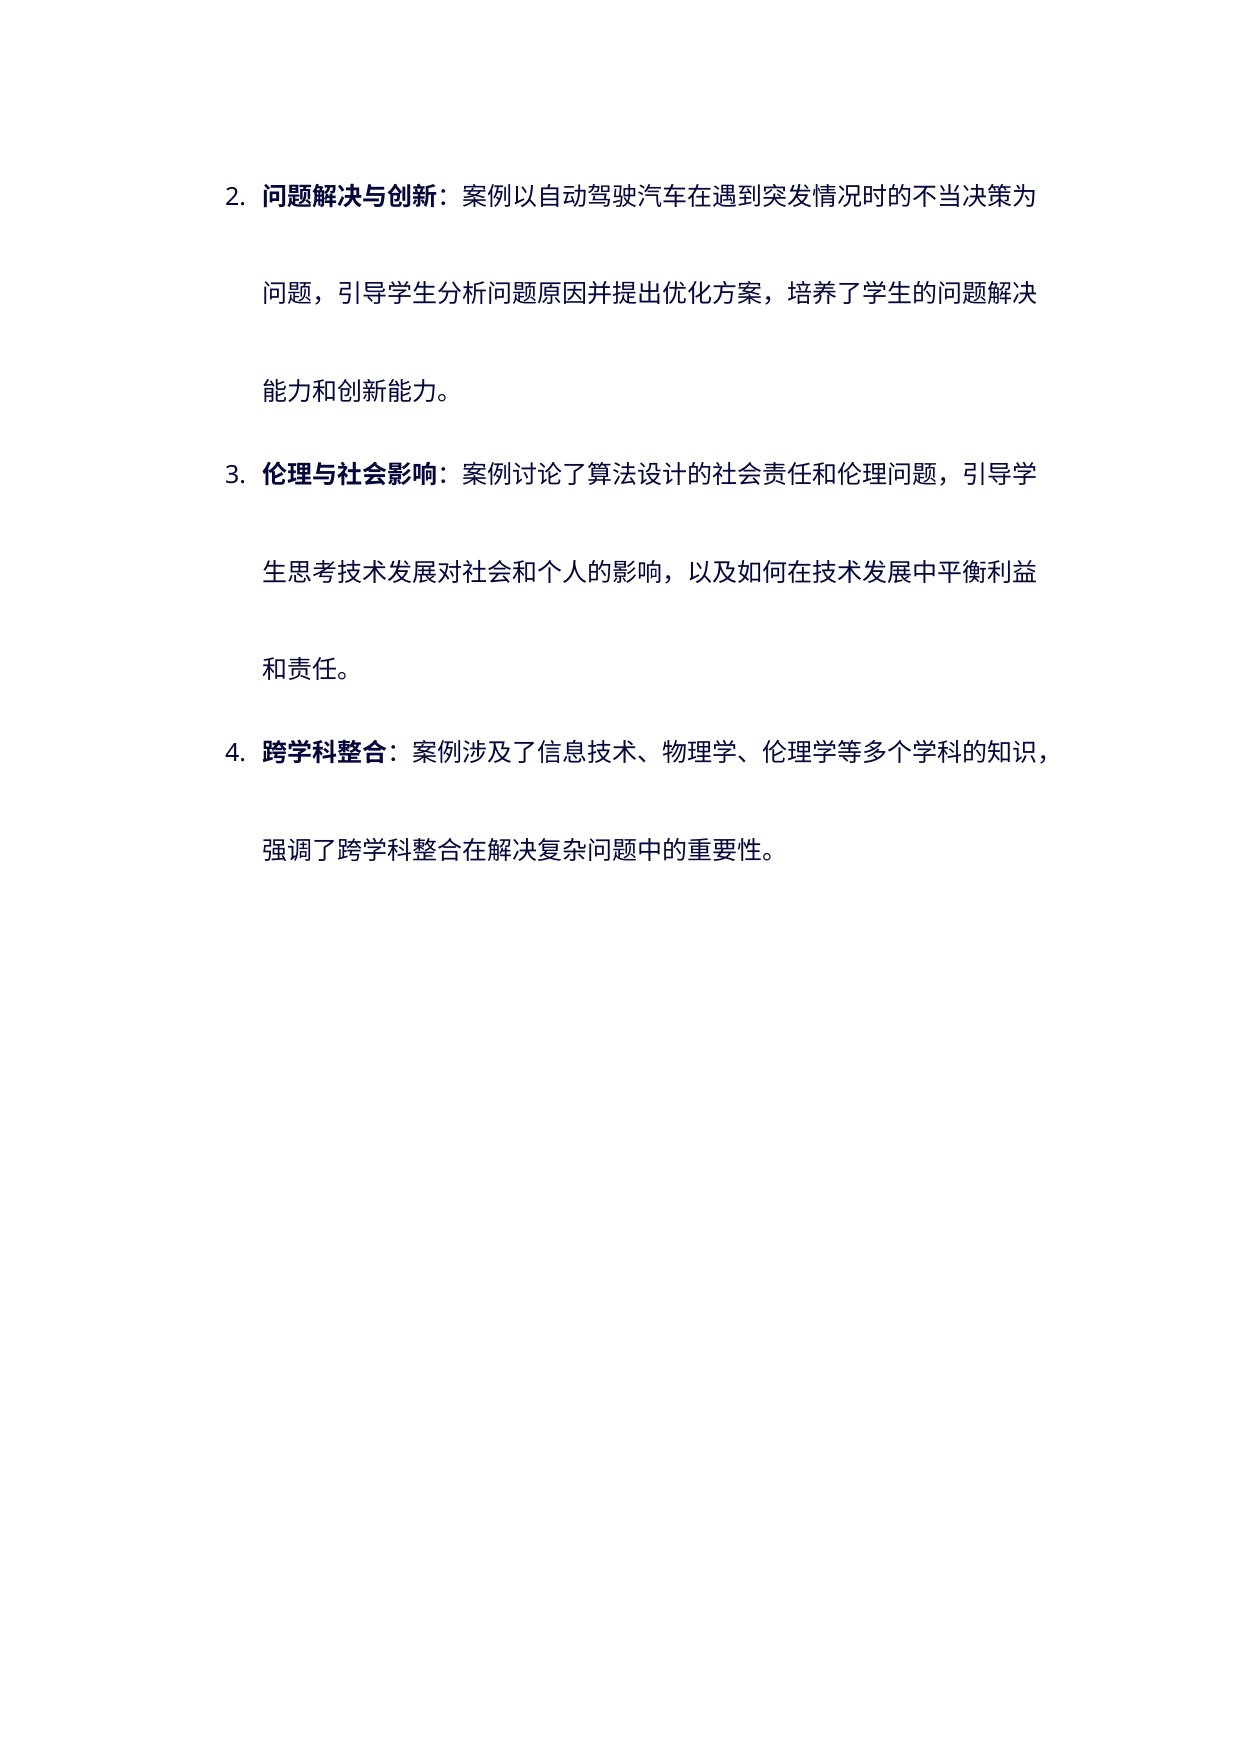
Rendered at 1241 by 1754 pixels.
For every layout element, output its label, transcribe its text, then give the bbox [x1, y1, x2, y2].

list 伦理与社会影响：案例讨论了算法设计的社会责任和伦理问题，引导学生思考技术发展对社会和个人的影响，以及如何在技术发展中平衡利益和责任。 [225, 440, 1053, 700]
list 问题解决与创新：案例以自动驾驶汽车在遇到突发情况时的不当决策为问题，引导学生分析问题原因并提出优化方案，培养了学生的问题解决能力和创新能力。 [225, 162, 1053, 422]
list 跨学科整合：案例涉及了信息技术、物理学、伦理学等多个学科的知识，强调了跨学科整合在解决复杂问题中的重要性。 [225, 718, 1053, 881]
